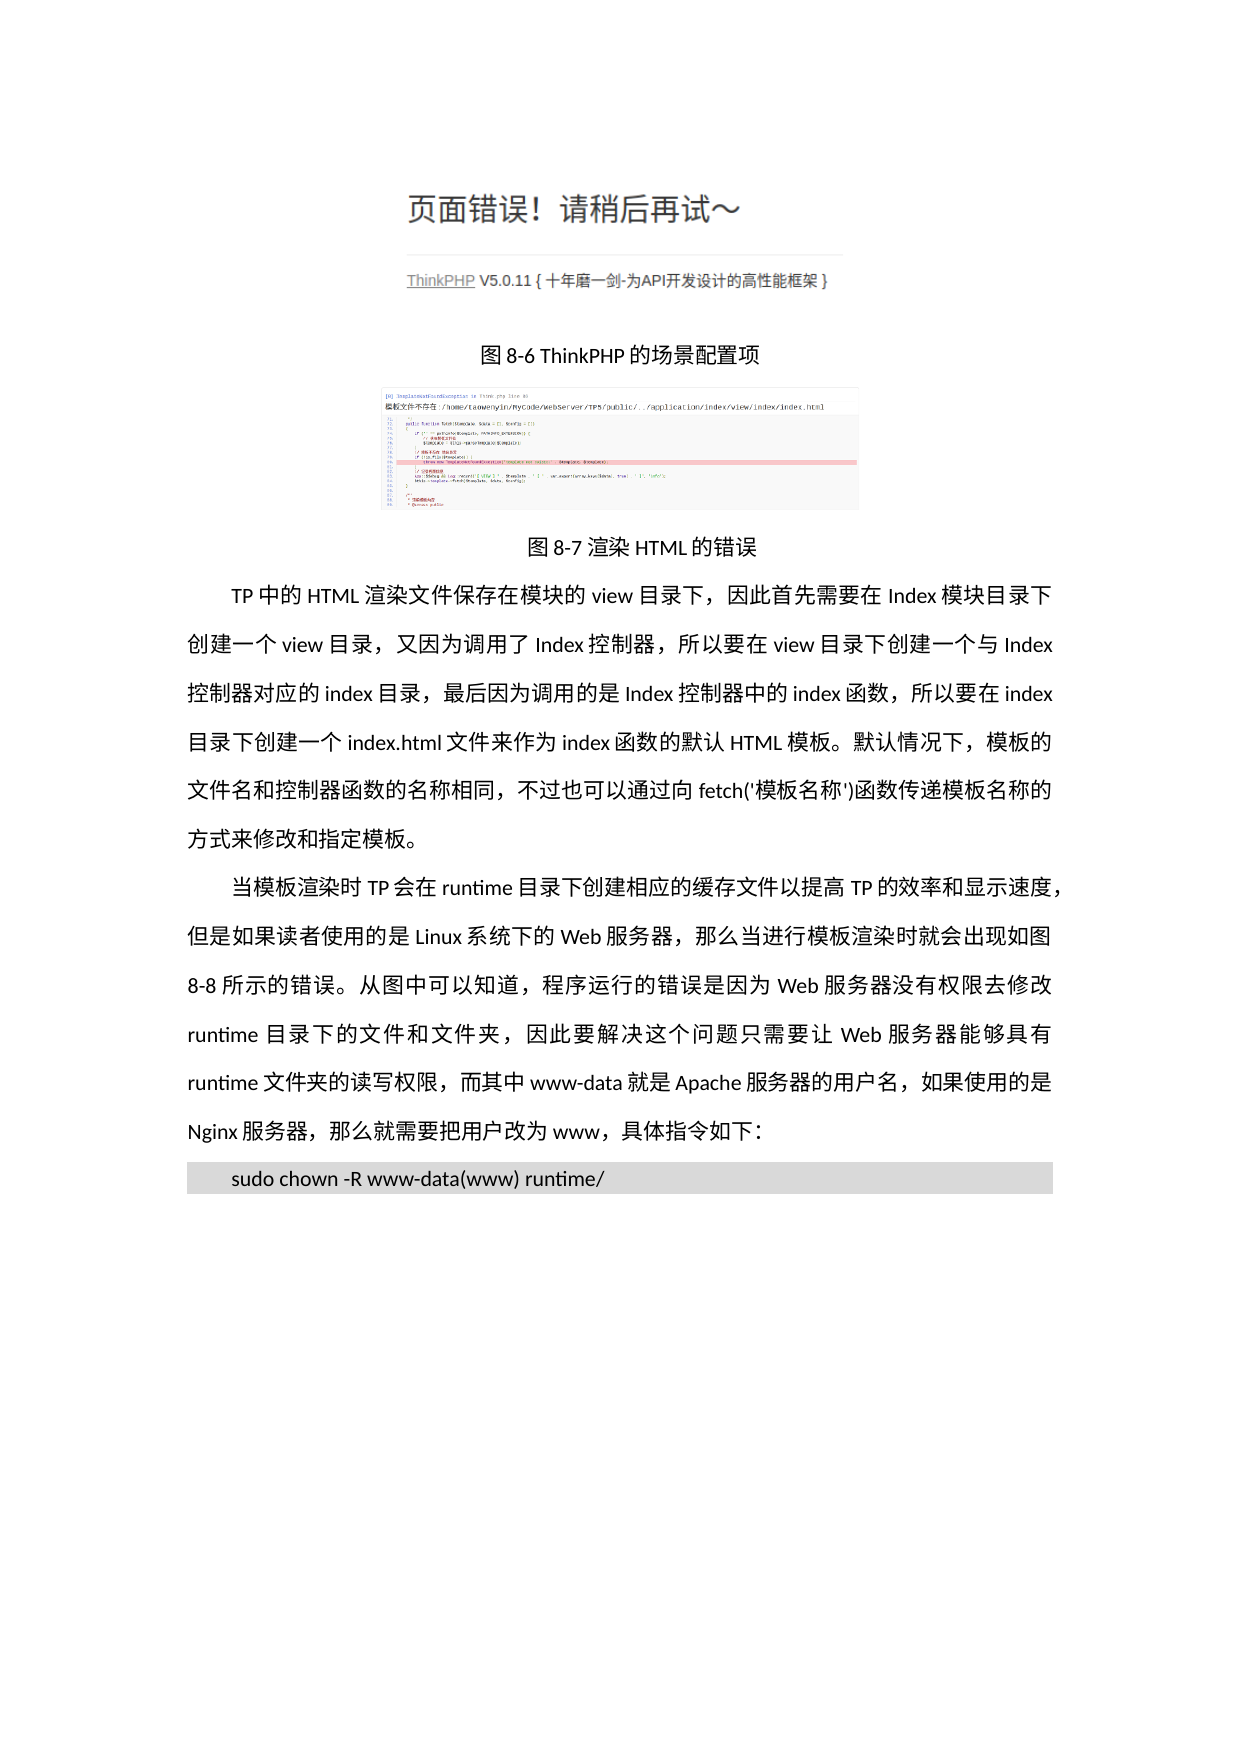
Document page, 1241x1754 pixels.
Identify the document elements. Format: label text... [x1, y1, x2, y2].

text 图8-7 渲染HTML的错误 [187, 529, 1053, 562]
text sudo chown -R www-data(www) runtime/ [187, 1162, 1053, 1194]
text TP中的HTML渲染文件保存在模块的view目录下，因此首先需要在Index模块目录下创建一个view目录，又因为调用了Index控制器，所以要在view目录下创建一个与Index控制器对应的index目录，最后因为调用的是Index控制器中的index函数，所以要在index目录下创建一个index.html文件来作为index函数的默认HTML模板。默认情况下，模板的文件名和控制器函数的名称相同，不过也可以通过向fetch('模板名称')函数传递模板名称的方式来修改和指定模板。 [187, 578, 1053, 854]
picture [380, 386, 860, 510]
text 当模板渲染时TP会在runtime目录下创建相应的缓存文件以提高TP的效率和显示速度，但是如果读者使用的是Linux系统下的Web服务器，那么当进行模板渲染时就会出现如图8-8所示的错误。从图中可以知道，程序运行的错误是因为Web服务器没有权限去修改runtime目录下的文件和文件夹，因此要解决这个问题只需要让Web服务器能够具有runtime文件夹的读写权限，而其中www-data就是Apache服务器的用户名，如果使用的是Nginx服务器，那么就需要把用户改为www，具体指令如下： [187, 870, 1053, 1146]
picture [397, 176, 844, 311]
text 图8-6 ThinkPHP的场景配置项 [187, 338, 1053, 370]
